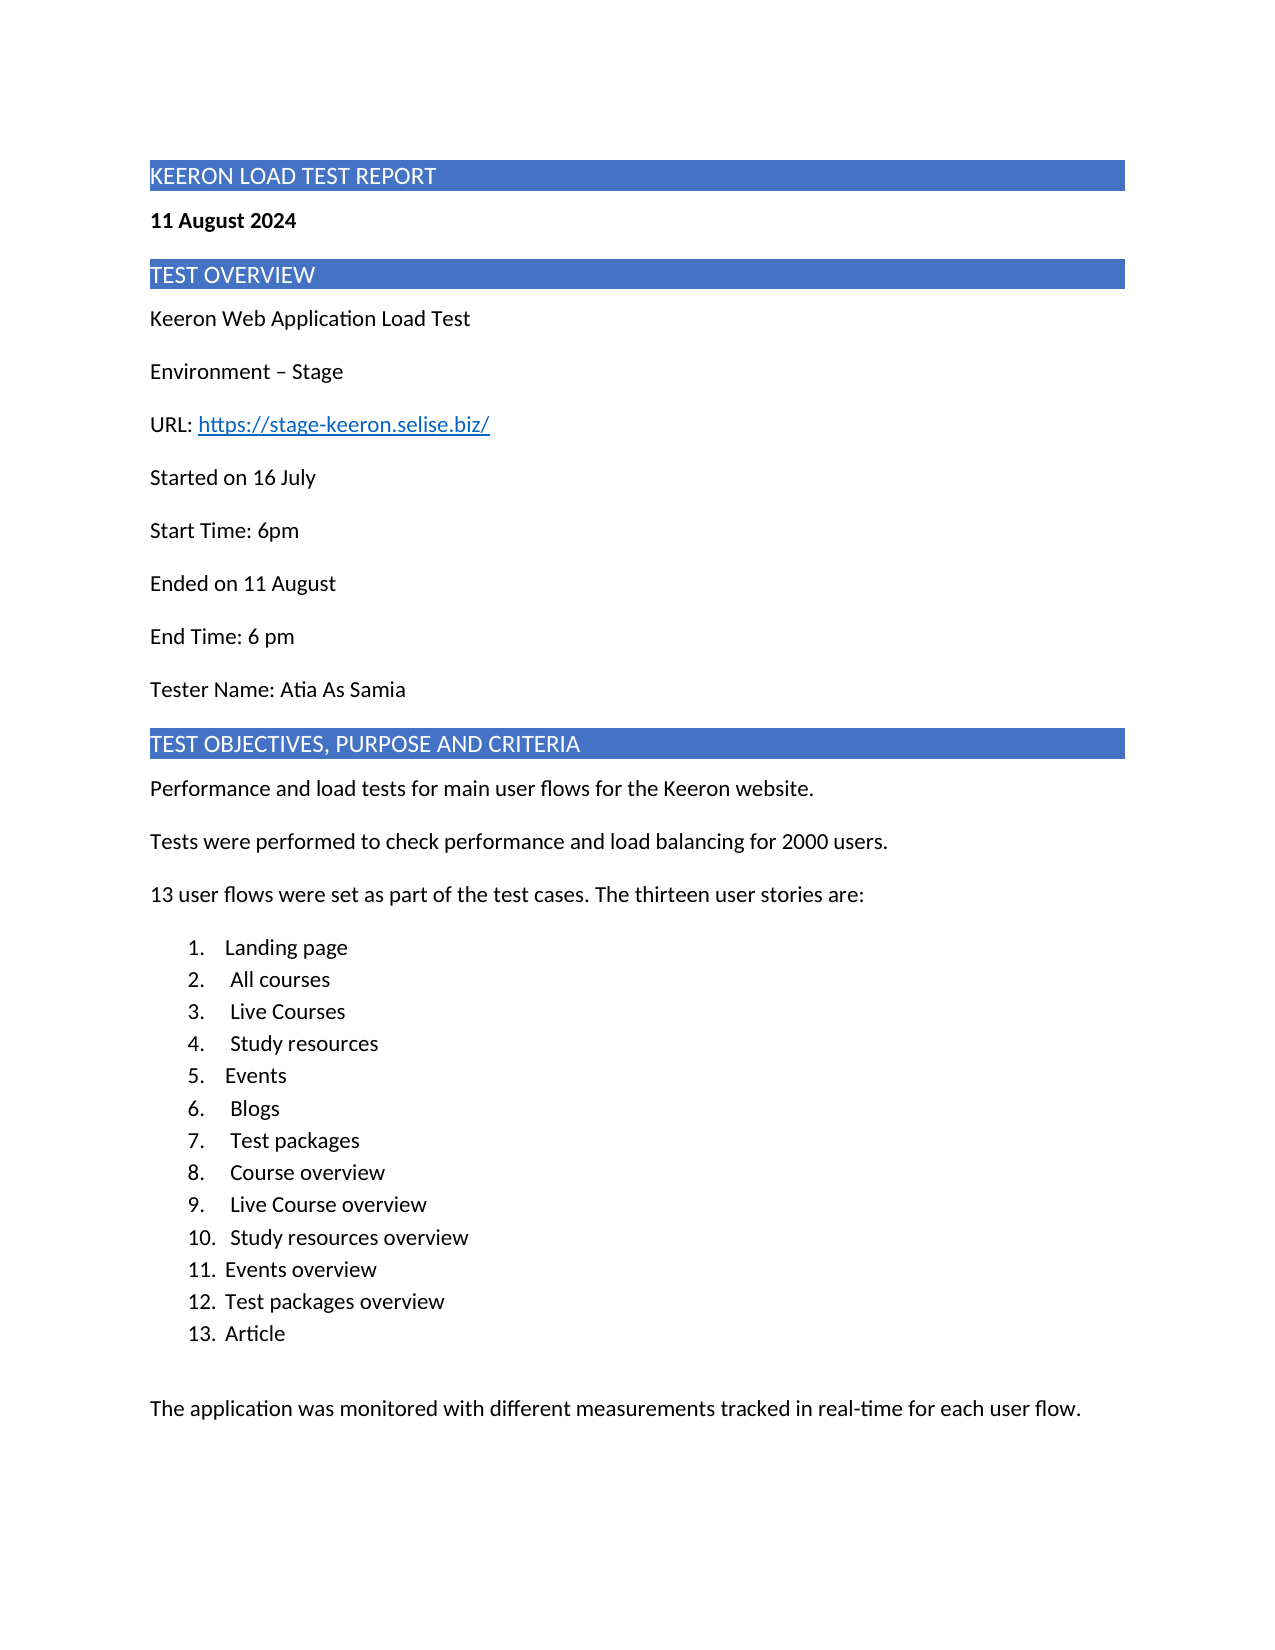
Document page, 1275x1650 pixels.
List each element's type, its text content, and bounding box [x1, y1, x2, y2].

list Landing page [187, 933, 1125, 961]
subtitle Keeron Load Test Report [150, 160, 1125, 191]
text Ended on 11 August [150, 569, 1125, 597]
text End Time: 6 pm [150, 622, 1125, 650]
subtitle Test Objectives, Purpose and Criteria [150, 728, 1125, 759]
list Blogs [187, 1094, 1125, 1122]
list Study resources [187, 1029, 1125, 1057]
list All courses [187, 965, 1125, 993]
list Test packages [187, 1126, 1125, 1154]
list Article [187, 1319, 1125, 1347]
text URL: https://stage-keeron.selise.biz/ [150, 410, 1125, 438]
list Course overview [187, 1158, 1125, 1186]
list Events [187, 1062, 1125, 1090]
text The application was monitored with different measurements tracked in real-time for each user flow. [150, 1394, 1125, 1422]
text Started on 16 July [150, 463, 1125, 491]
text Environment – Stage [150, 357, 1125, 385]
list Study resources overview [187, 1223, 1125, 1251]
text Performance and load tests for main user flows for the Keeron website. [150, 774, 1125, 802]
text Start Time: 6pm [150, 516, 1125, 544]
list Events overview [187, 1255, 1125, 1283]
text Tester Name: Atia As Samia [150, 675, 1125, 703]
subtitle Test Overview [150, 259, 1125, 289]
list Test packages overview [187, 1287, 1125, 1315]
text 11 August 2024 [150, 206, 1125, 234]
list Live Courses [187, 997, 1125, 1025]
list Live Course overview [187, 1190, 1125, 1218]
text Keeron Web Application Load Test [150, 304, 1125, 332]
text Tests were performed to check performance and load balancing for 2000 users. [150, 827, 1125, 855]
text 13 user flows were set as part of the test cases. The thirteen user stories are: [150, 880, 1125, 908]
